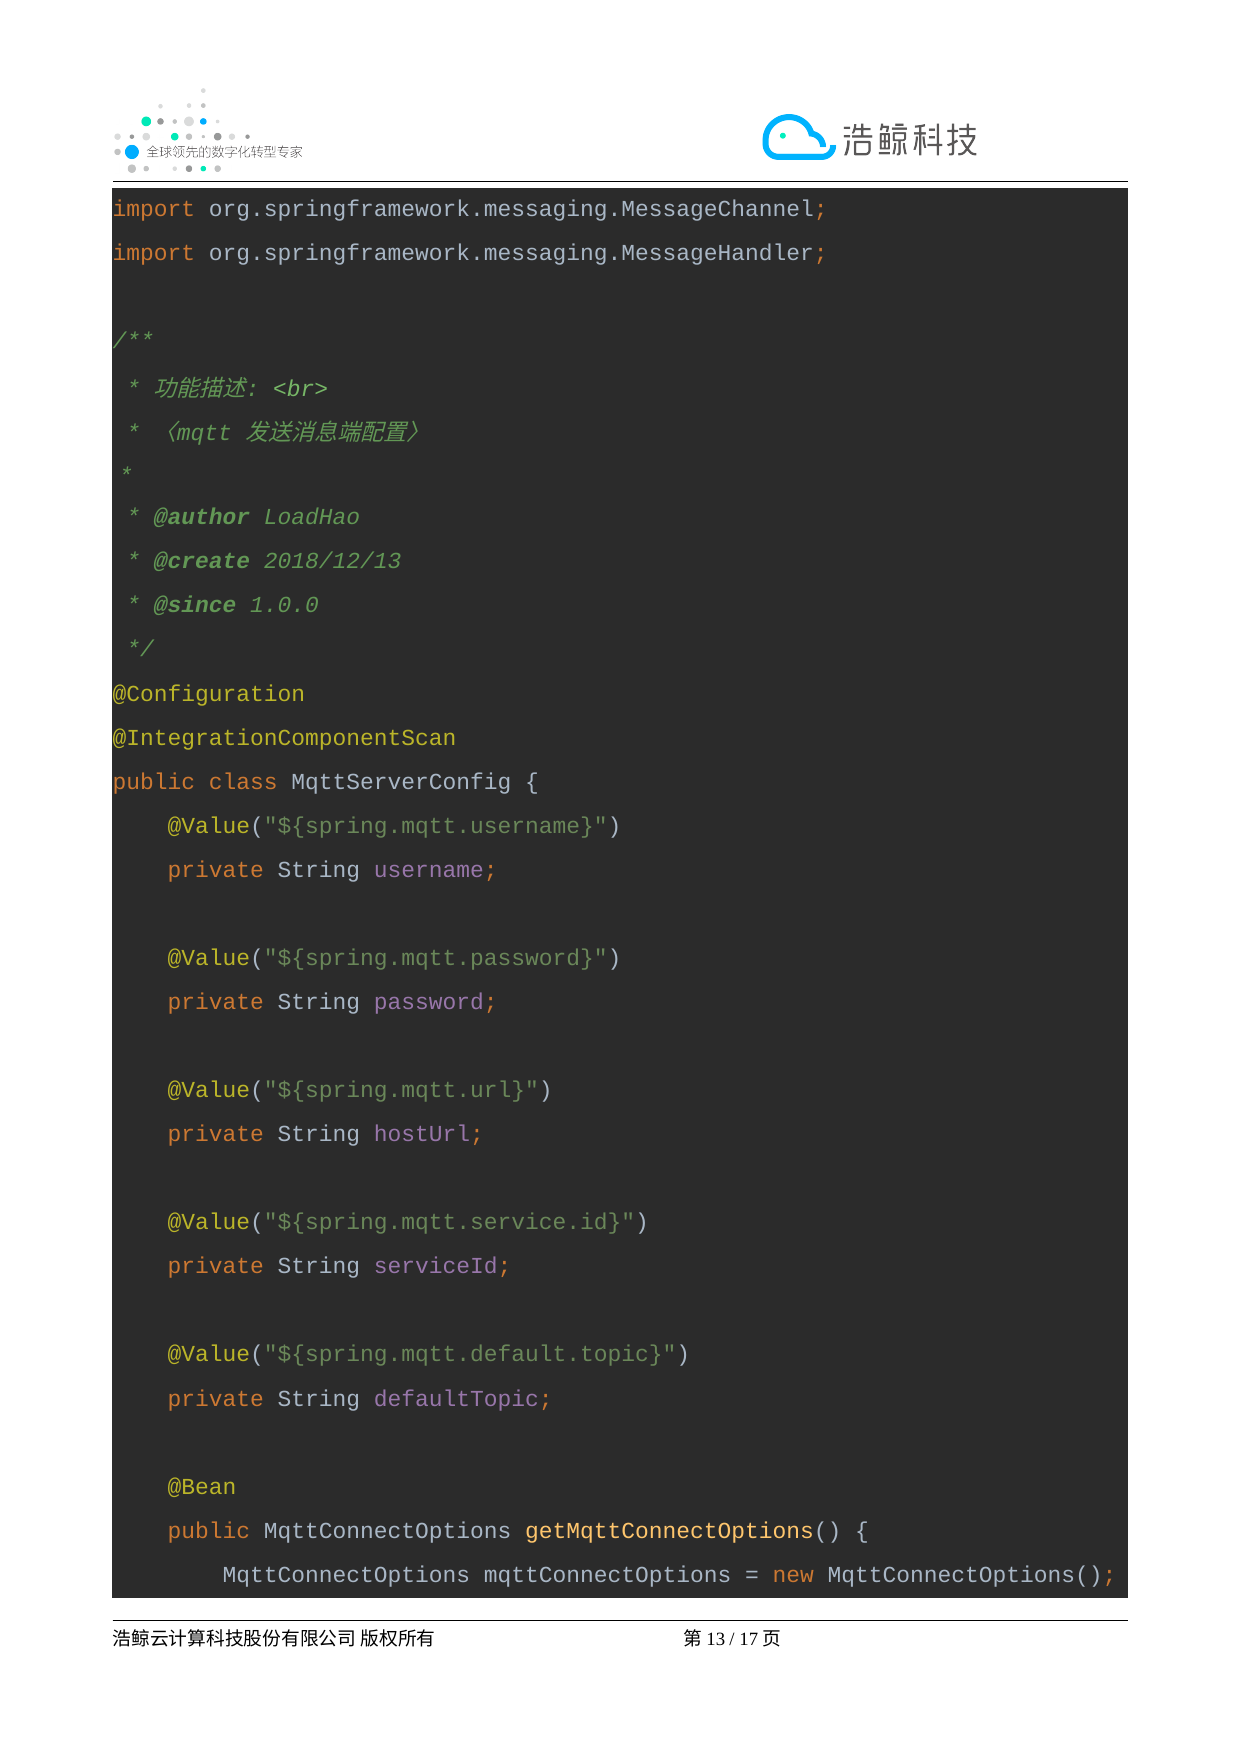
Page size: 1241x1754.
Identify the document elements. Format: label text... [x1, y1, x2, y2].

picture [112, 88, 303, 173]
picture [729, 111, 978, 179]
